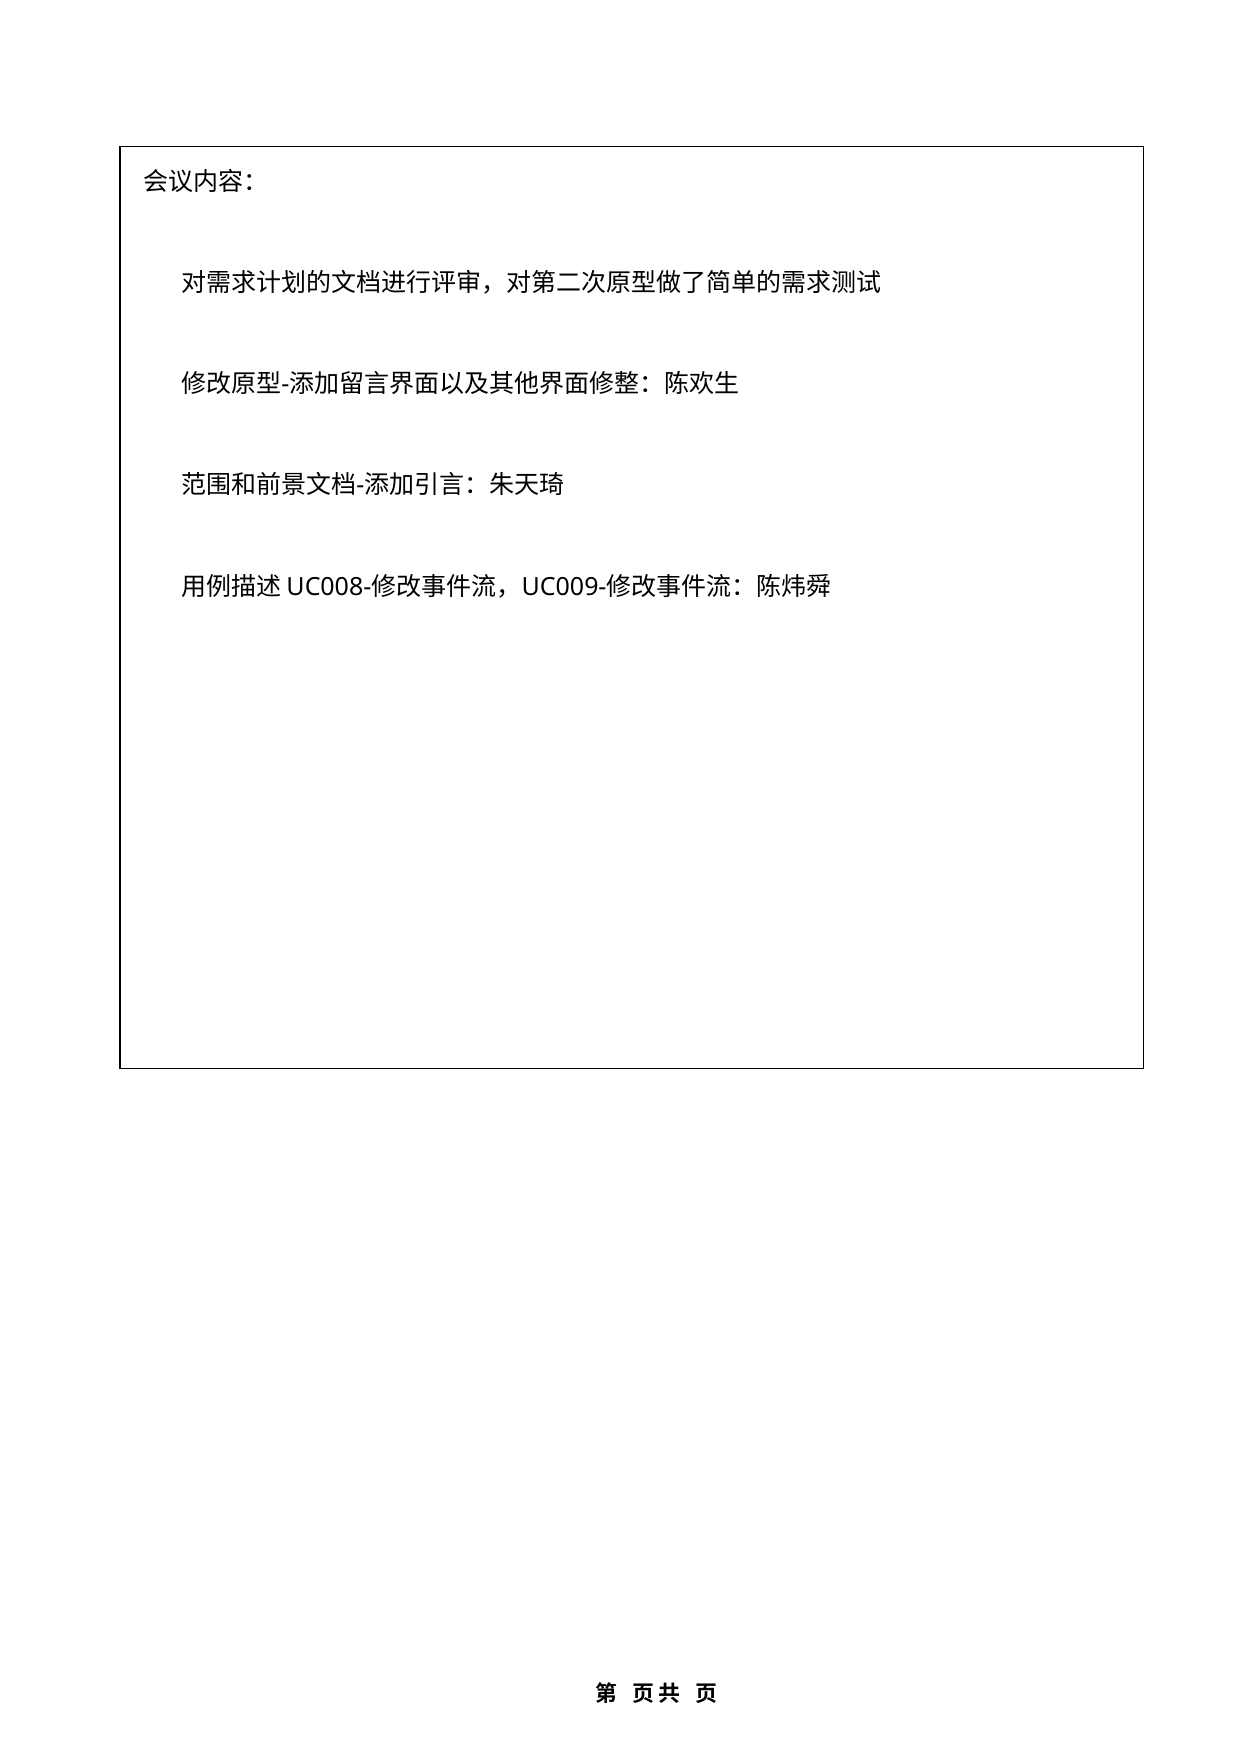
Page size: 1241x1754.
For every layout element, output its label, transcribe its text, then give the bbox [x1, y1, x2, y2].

table_cell 会议内容： 对需求计划的文档进行评审，对第二次原型做了简单的需求测试 修改原型-添加留言界面以及其他界面修整：陈欢生 范围和前景文档-添加引言：朱天琦 用例描述UC008-修改事件流，UC009-修改事件流：陈炜舜 [121, 147, 1143, 1068]
